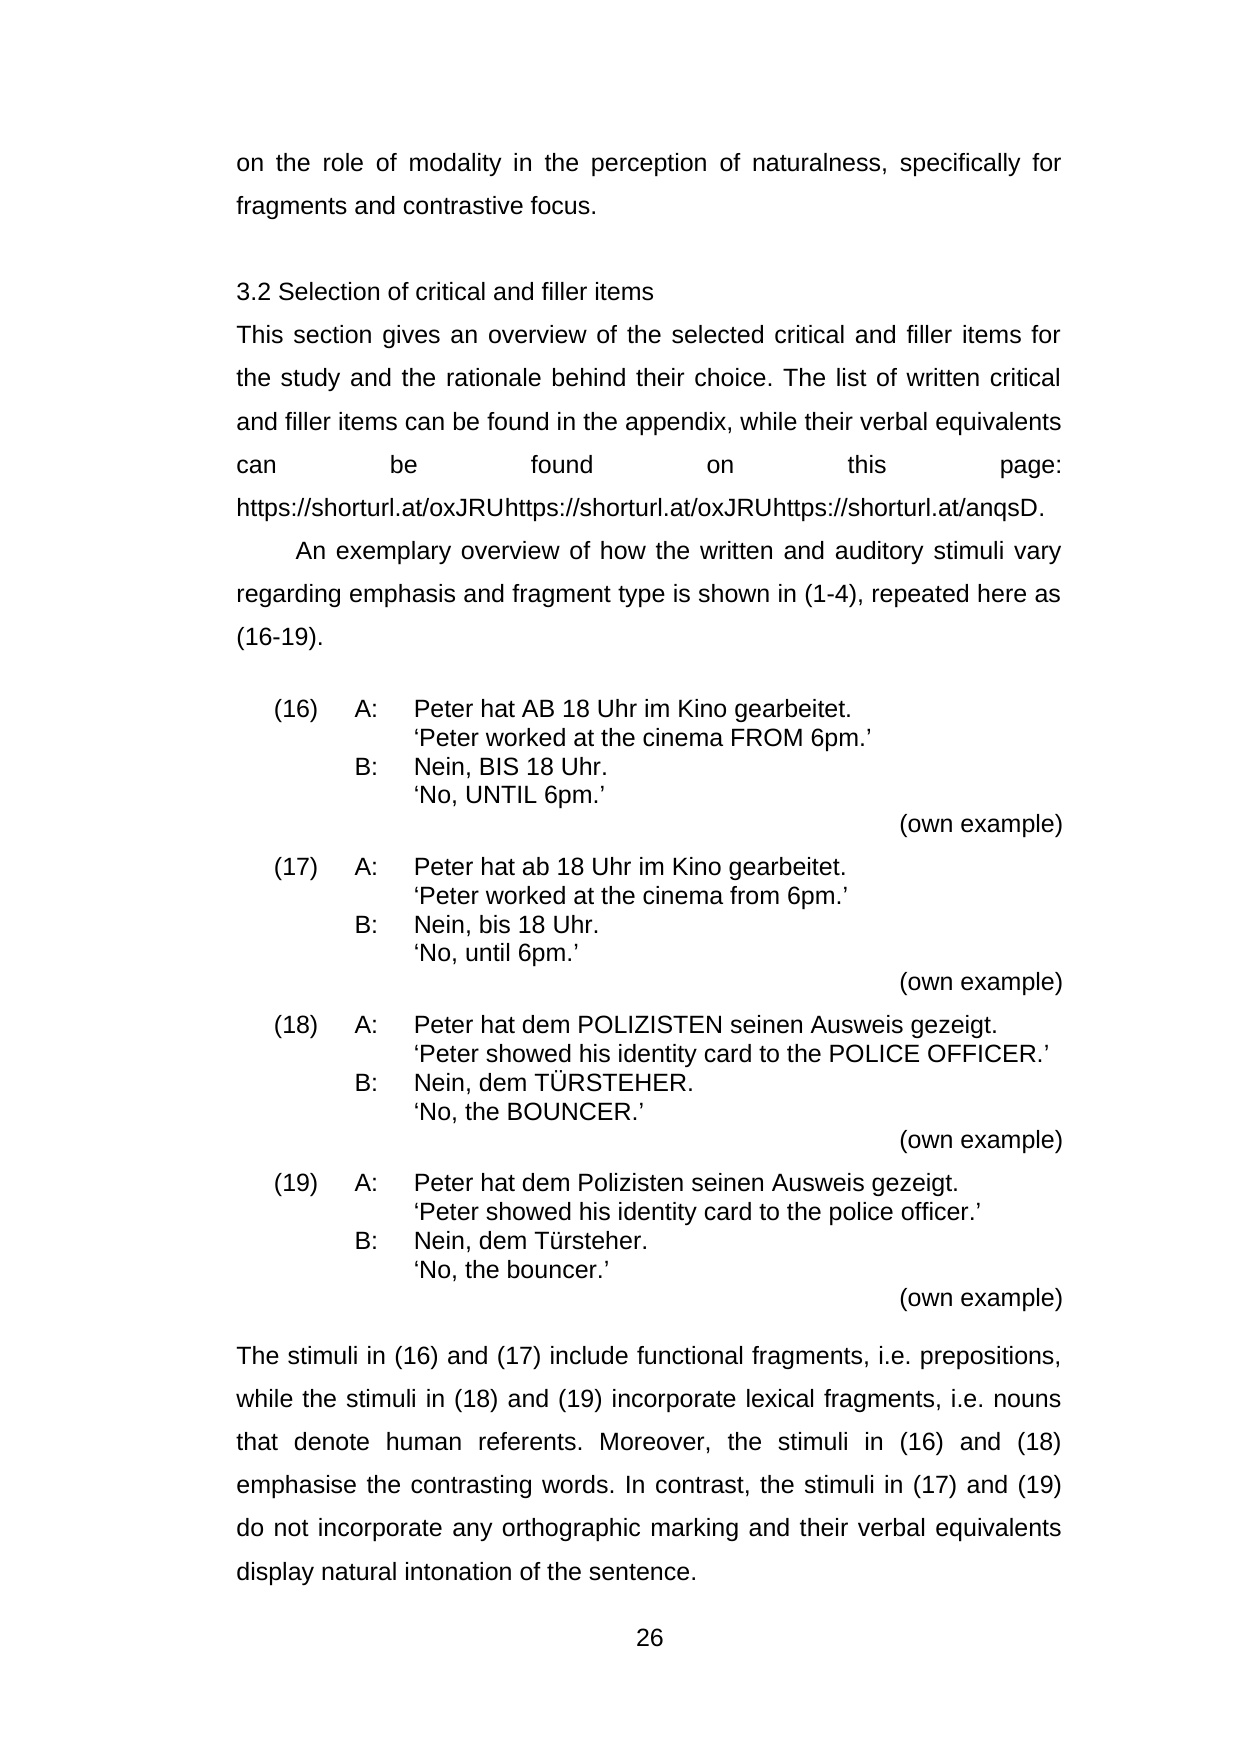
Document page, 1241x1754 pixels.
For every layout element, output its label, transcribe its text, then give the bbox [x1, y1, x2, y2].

list ‘No, until 6pm.’ [311, 938, 1063, 967]
list ‘No, the BOUNCER.’ [311, 1096, 1063, 1125]
text The stimuli in (16) and (17) include functional fragments, i.e. prepositions, while the stimuli in (18) and (19) incorporate lexical fragments, i.e. nouns that denote human referents. Moreover, the stimuli in (16) and (18) emphasise the contrasting words. In contrast, the stimuli in (17) and (19) do not incorporate any orthographic marking and their verbal equivalents display natural intonation of the sentence. [236, 1341, 1063, 1585]
subtitle 3.2 Selection of critical and filler items [236, 277, 1063, 306]
list ‘No, UNTIL 6pm.’ [311, 780, 1063, 809]
list A: Peter hat ab 18 Uhr im Kino gearbeitet. [274, 852, 1063, 881]
list ‘Peter worked at the cinema FROM 6pm.’ [354, 723, 1063, 751]
list (own example) [354, 1125, 1063, 1154]
list A: Peter hat dem POLIZISTEN seinen Ausweis gezeigt. [274, 1010, 1063, 1039]
list B: Nein, BIS 18 Uhr. [311, 751, 1063, 780]
list B: Nein, dem TÜRSTEHER. [311, 1068, 1063, 1096]
list ‘Peter worked at the cinema from 6pm.’ [354, 881, 1063, 909]
list ‘No, the bouncer.’ [354, 1254, 1063, 1283]
list B: Nein, dem Türsteher. [311, 1226, 1063, 1254]
list ‘Peter showed his identity card to the police officer.’ [311, 1197, 1063, 1226]
list ‘Peter showed his identity card to the POLICE OFFICER.’ [354, 1039, 1063, 1068]
text An exemplary overview of how the written and auditory stimuli vary regarding emphasis and fragment type is shown in (1-4), repeated here as (16-19). [236, 536, 1063, 651]
list (own example) [311, 967, 1063, 996]
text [236, 148, 1063, 219]
list (own example) [311, 809, 1063, 838]
list A: Peter hat dem Polizisten seinen Ausweis gezeigt. [274, 1168, 1063, 1197]
text This section gives an overview of the selected critical and filler items for the study and the rationale behind their choice. The list of written critical and filler items can be found in the appendix, while their verbal equivalents can be found on this page: https://shorturl.at/oxJRUhttps://shorturl.at/oxJRUhttps://shorturl.at/anqsD. [236, 320, 1063, 521]
list B: Nein, bis 18 Uhr. [311, 909, 1063, 938]
list A: Peter hat AB 18 Uhr im Kino gearbeitet. [274, 694, 1063, 723]
list (own example) [354, 1283, 1063, 1312]
